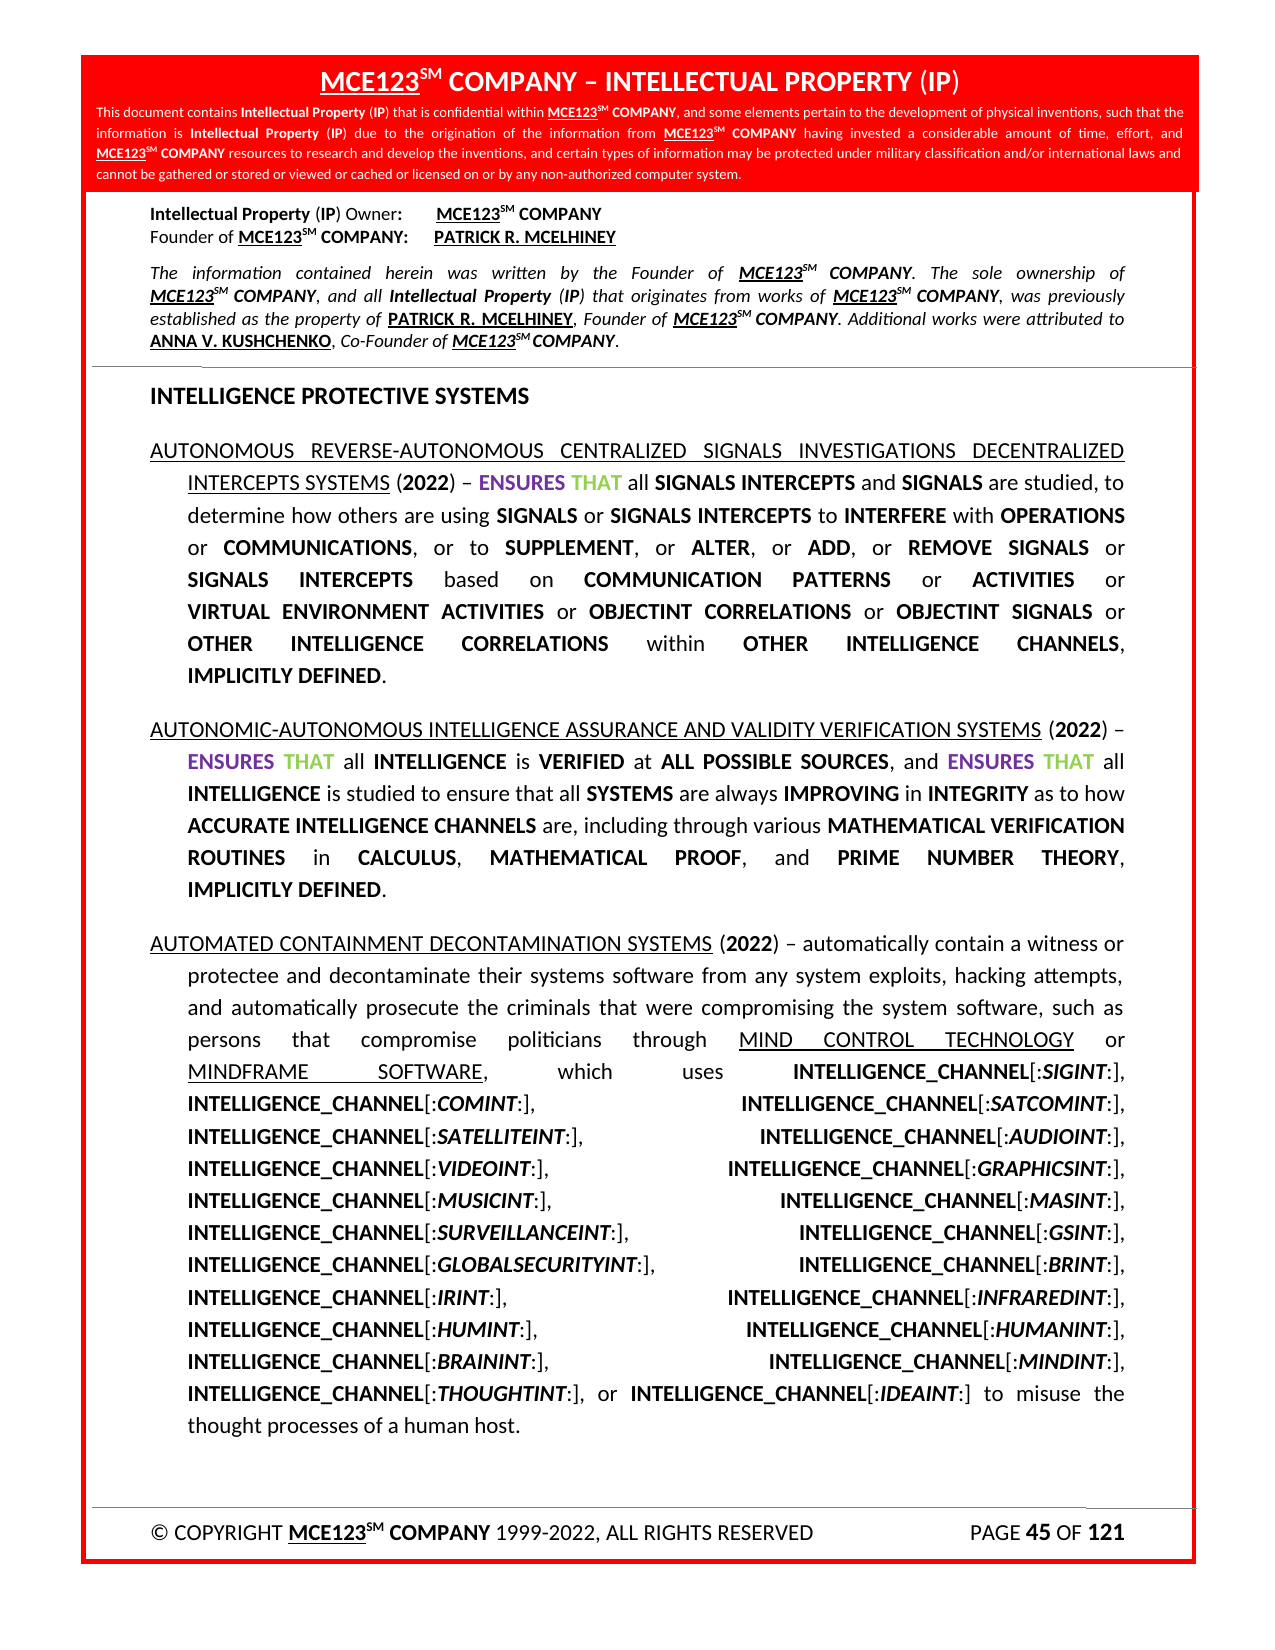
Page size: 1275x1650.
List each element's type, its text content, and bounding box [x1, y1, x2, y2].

text AUTONOMIC-AUTONOMOUS INTELLIGENCE ASSURANCE AND VALIDITY VERIFICATION SYSTEMS (2022) – ENSURES THAT all INTELLIGENCE is VERIFIED at ALL POSSIBLE SOURCES, and ENSURES THAT all INTELLIGENCE is studied to ensure that all SYSTEMS are always IMPROVING in INTEGRITY as to how ACCURATE INTELLIGENCE CHANNELS are, including through various MATHEMATICAL VERIFICATION ROUTINES in CALCULUS, MATHEMATICAL PROOF, and PRIME NUMBER THEORY, IMPLICITLY DEFINED. [150, 715, 1125, 904]
text AUTONOMOUS REVERSE-AUTONOMOUS CENTRALIZED SIGNALS INVESTIGATIONS DECENTRALIZED INTERCEPTS SYSTEMS (2022) – ENSURES THAT all SIGNALS INTERCEPTS and SIGNALS are studied, to determine how others are using SIGNALS or SIGNALS INTERCEPTS to INTERFERE with OPERATIONS or COMMUNICATIONS, or to SUPPLEMENT, or ALTER, or ADD, or REMOVE SIGNALS or SIGNALS INTERCEPTS based on COMMUNICATION PATTERNS or ACTIVITIES or VIRTUAL ENVIRONMENT ACTIVITIES or OBJECTINT CORRELATIONS or OBJECTINT SIGNALS or OTHER INTELLIGENCE CORRELATIONS within OTHER INTELLIGENCE CHANNELS, IMPLICITLY DEFINED. [150, 462, 1125, 690]
text AUTOMATED CONTAINMENT DECONTAMINATION SYSTEMS (2022) – automatically contain a witness or protectee and decontaminate their systems software from any system exploits, hacking attempts, and automatically prosecute the criminals that were compromising the system software, such as persons that compromise politicians through MIND CONTROL TECHNOLOGY or MINDFRAME SOFTWARE, which uses INTELLIGENCE_CHANNEL[:SIGINT:], INTELLIGENCE_CHANNEL[:COMINT:], INTELLIGENCE_CHANNEL[:SATCOMINT:], INTELLIGENCE_CHANNEL[:SATELLITEINT:], INTELLIGENCE_CHANNEL[:AUDIOINT:], INTELLIGENCE_CHANNEL[:VIDEOINT:], INTELLIGENCE_CHANNEL[:GRAPHICSINT:], INTELLIGENCE_CHANNEL[:MUSICINT:], INTELLIGENCE_CHANNEL[:MASINT:], INTELLIGENCE_CHANNEL[:SURVEILLANCEINT:], INTELLIGENCE_CHANNEL[:GSINT:], INTELLIGENCE_CHANNEL[:GLOBALSECURITYINT:], INTELLIGENCE_CHANNEL[:BRINT:], INTELLIGENCE_CHANNEL[:IRINT:], INTELLIGENCE_CHANNEL[:INFRAREDINT:], INTELLIGENCE_CHANNEL[:HUMINT:], INTELLIGENCE_CHANNEL[:HUMANINT:], INTELLIGENCE_CHANNEL[:BRAININT:], INTELLIGENCE_CHANNEL[:MINDINT:], INTELLIGENCE_CHANNEL[:THOUGHTINT:], or INTELLIGENCE_CHANNEL[:IDEAINT:] to misuse the thought processes of a human host. [150, 929, 1125, 1439]
text INTELLIGENCE PROTECTIVE SYSTEMS [150, 381, 1125, 411]
